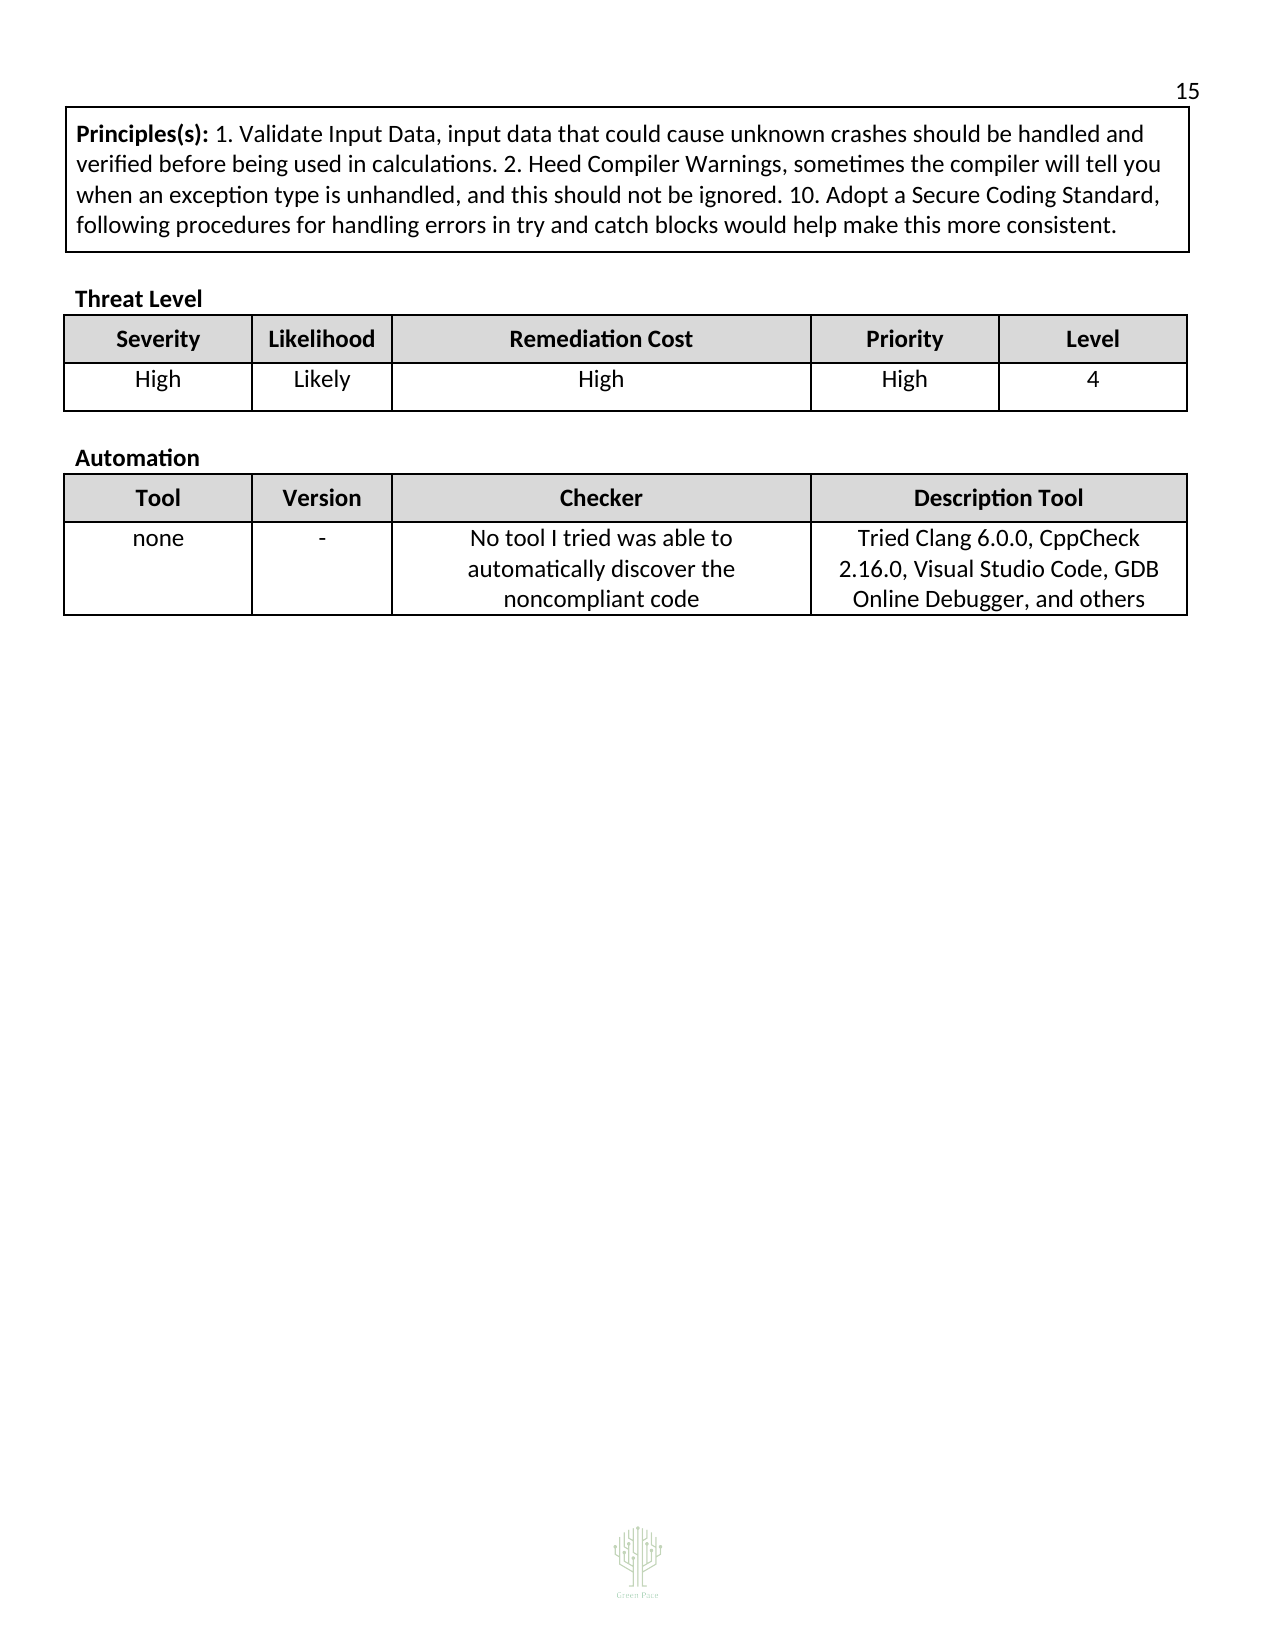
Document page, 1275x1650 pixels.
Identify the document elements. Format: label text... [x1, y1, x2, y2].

table_header Priority [812, 316, 998, 362]
table_cell High [393, 364, 810, 409]
table_header Remediation Cost [393, 316, 810, 362]
table_header Version [253, 475, 391, 521]
table_header Severity [65, 316, 251, 362]
table_header Principles(s): 1. Validate Input Data, input data that could cause unknown crashes should be handled and verified before being used in calculations. 2. Heed Compiler Warnings, sometimes the compiler will tell you when an exception type is unhandled, and this should not be ignored. 10. Adopt a Secure Coding Standard, following procedures for handling errors in try and catch blocks would help make this more consistent. [67, 108, 1188, 251]
table_header Level [1000, 316, 1186, 362]
table_cell High [65, 364, 251, 409]
table_cell Tried Clang 6.0.0, CppCheck 2.16.0, Visual Studio Code, GDB Online Debugger, and others [812, 523, 1186, 614]
table_header Likelihood [253, 316, 391, 362]
table_cell 4 [1000, 364, 1186, 409]
table_header Checker [393, 475, 810, 521]
table_cell No tool I tried was able to automatically discover the noncompliant code [393, 523, 810, 614]
table_cell Likely [253, 364, 391, 409]
table_header Description Tool [812, 475, 1186, 521]
text Threat Level [75, 283, 1200, 314]
text Automation [75, 442, 1200, 473]
table_cell - [253, 523, 391, 614]
picture [605, 1521, 670, 1606]
table_cell High [812, 364, 998, 409]
table_header Tool [65, 475, 251, 521]
table_cell none [65, 523, 251, 614]
